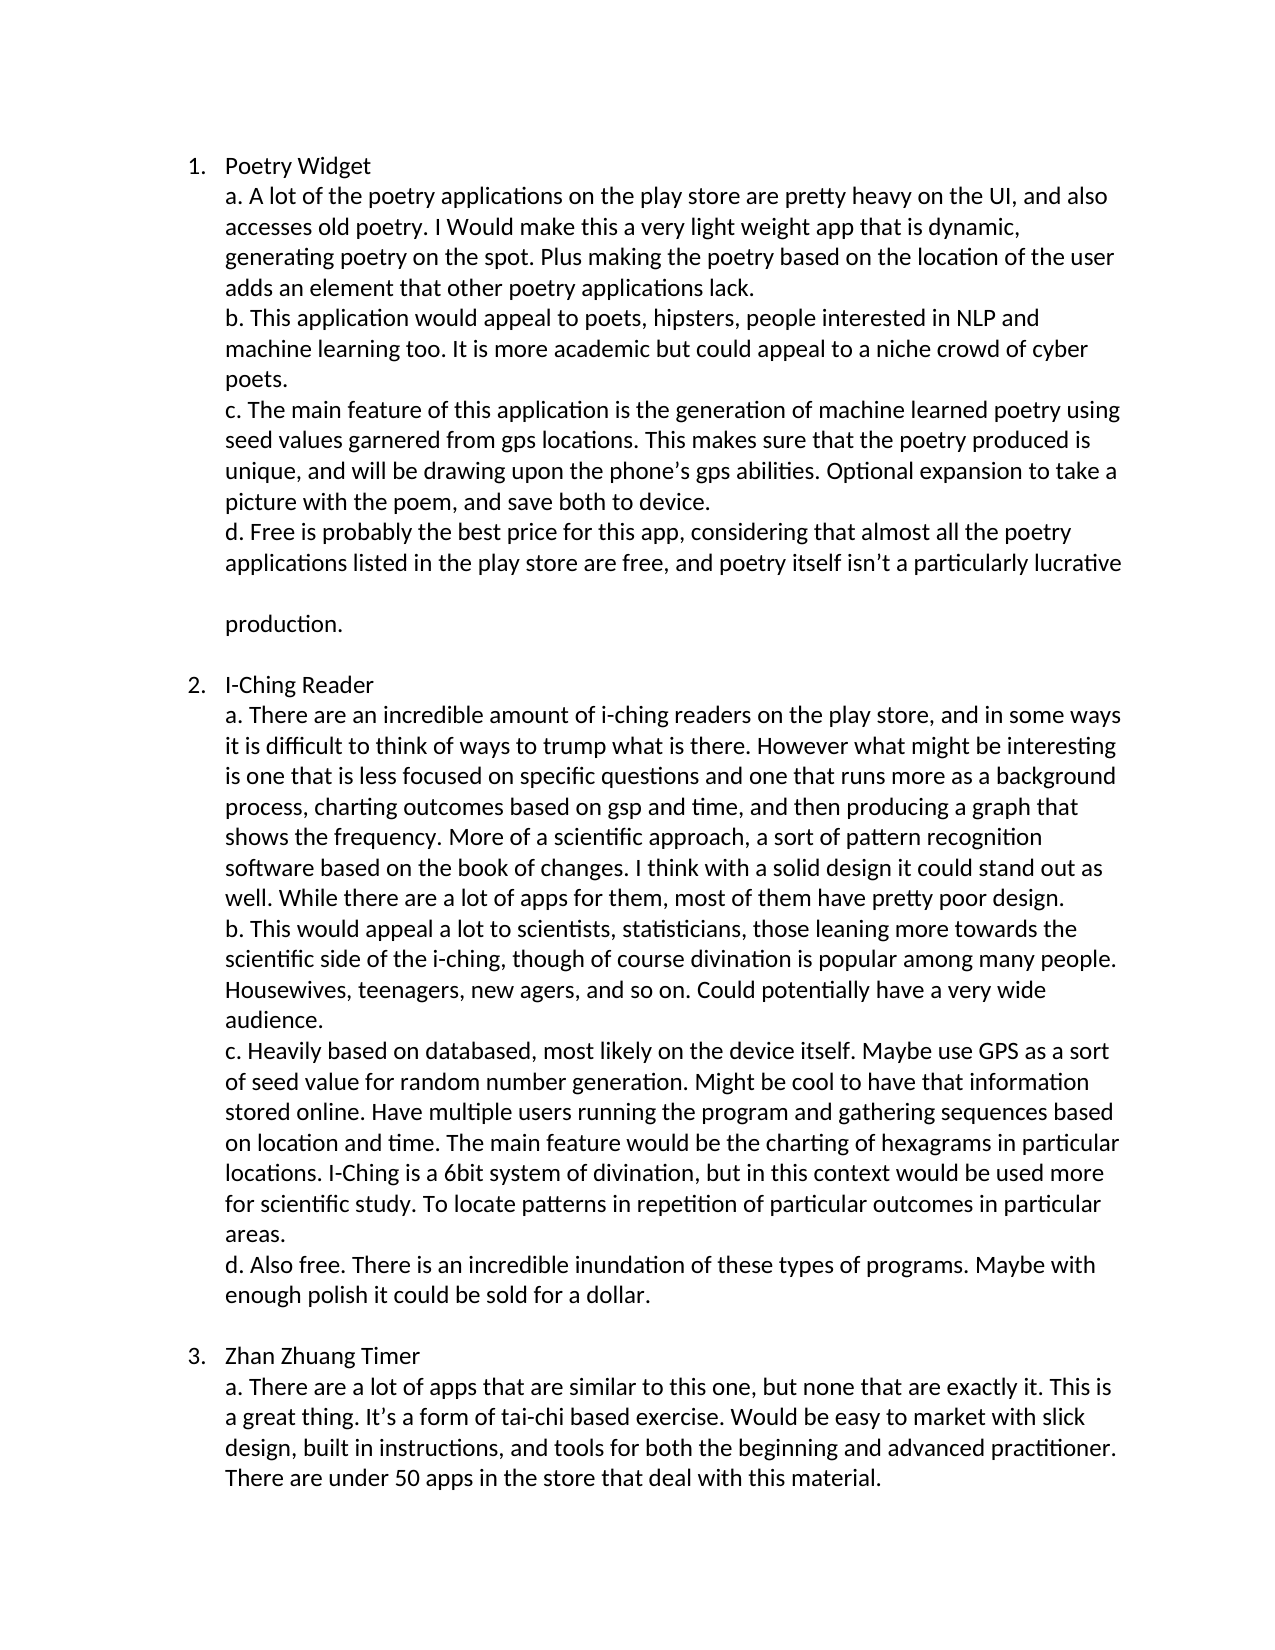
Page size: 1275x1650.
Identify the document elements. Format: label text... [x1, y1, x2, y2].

list d. Also free. There is an incredible inundation of these types of programs. Maybe with enough polish it could be sold for a dollar. [225, 1249, 1125, 1340]
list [187, 1340, 1125, 1493]
list Poetry Widget a. A lot of the poetry applications on the play store are pretty heavy on the UI, and also accesses old poetry. I Would make this a very light weight app that is dynamic, generating poetry on the spot. Plus making the poetry based on the location of the user adds an element that other poetry applications lack. b. This application would appeal to poets, hipsters, people interested in NLP and machine learning too. It is more academic but could appeal to a niche crowd of cyber poets. c. The main feature of this application is the generation of machine learned poetry using seed values garnered from gps locations. This makes sure that the poetry produced is unique, and will be drawing upon the phone’s gps abilities. Optional expansion to take a picture with the poem, and save both to device. d. Free is probably the best price for this app, considering that almost all the poetry applications listed in the play store are free, and poetry itself isn’t a particularly lucrative production. [187, 150, 1125, 669]
list I-Ching Reader a. There are an incredible amount of i-ching readers on the play store, and in some ways it is difficult to think of ways to trump what is there. However what might be interesting is one that is less focused on specific questions and one that runs more as a background process, charting outcomes based on gsp and time, and then producing a graph that shows the frequency. More of a scientific approach, a sort of pattern recognition software based on the book of changes. I think with a solid design it could stand out as well. While there are a lot of apps for them, most of them have pretty poor design. b. This would appeal a lot to scientists, statisticians, those leaning more towards the scientific side of the i-ching, though of course divination is popular among many people. Housewives, teenagers, new agers, and so on. Could potentially have a very wide audience. c. Heavily based on databased, most likely on the device itself. Maybe use GPS as a sort of seed value for random number generation. Might be cool to have that information stored online. Have multiple users running the program and gathering sequences based on location and time. The main feature would be the charting of hexagrams in particular locations. I-Ching is a 6bit system of divination, but in this context would be used more for scientific study. To locate patterns in repetition of particular outcomes in particular areas. [187, 669, 1125, 1249]
